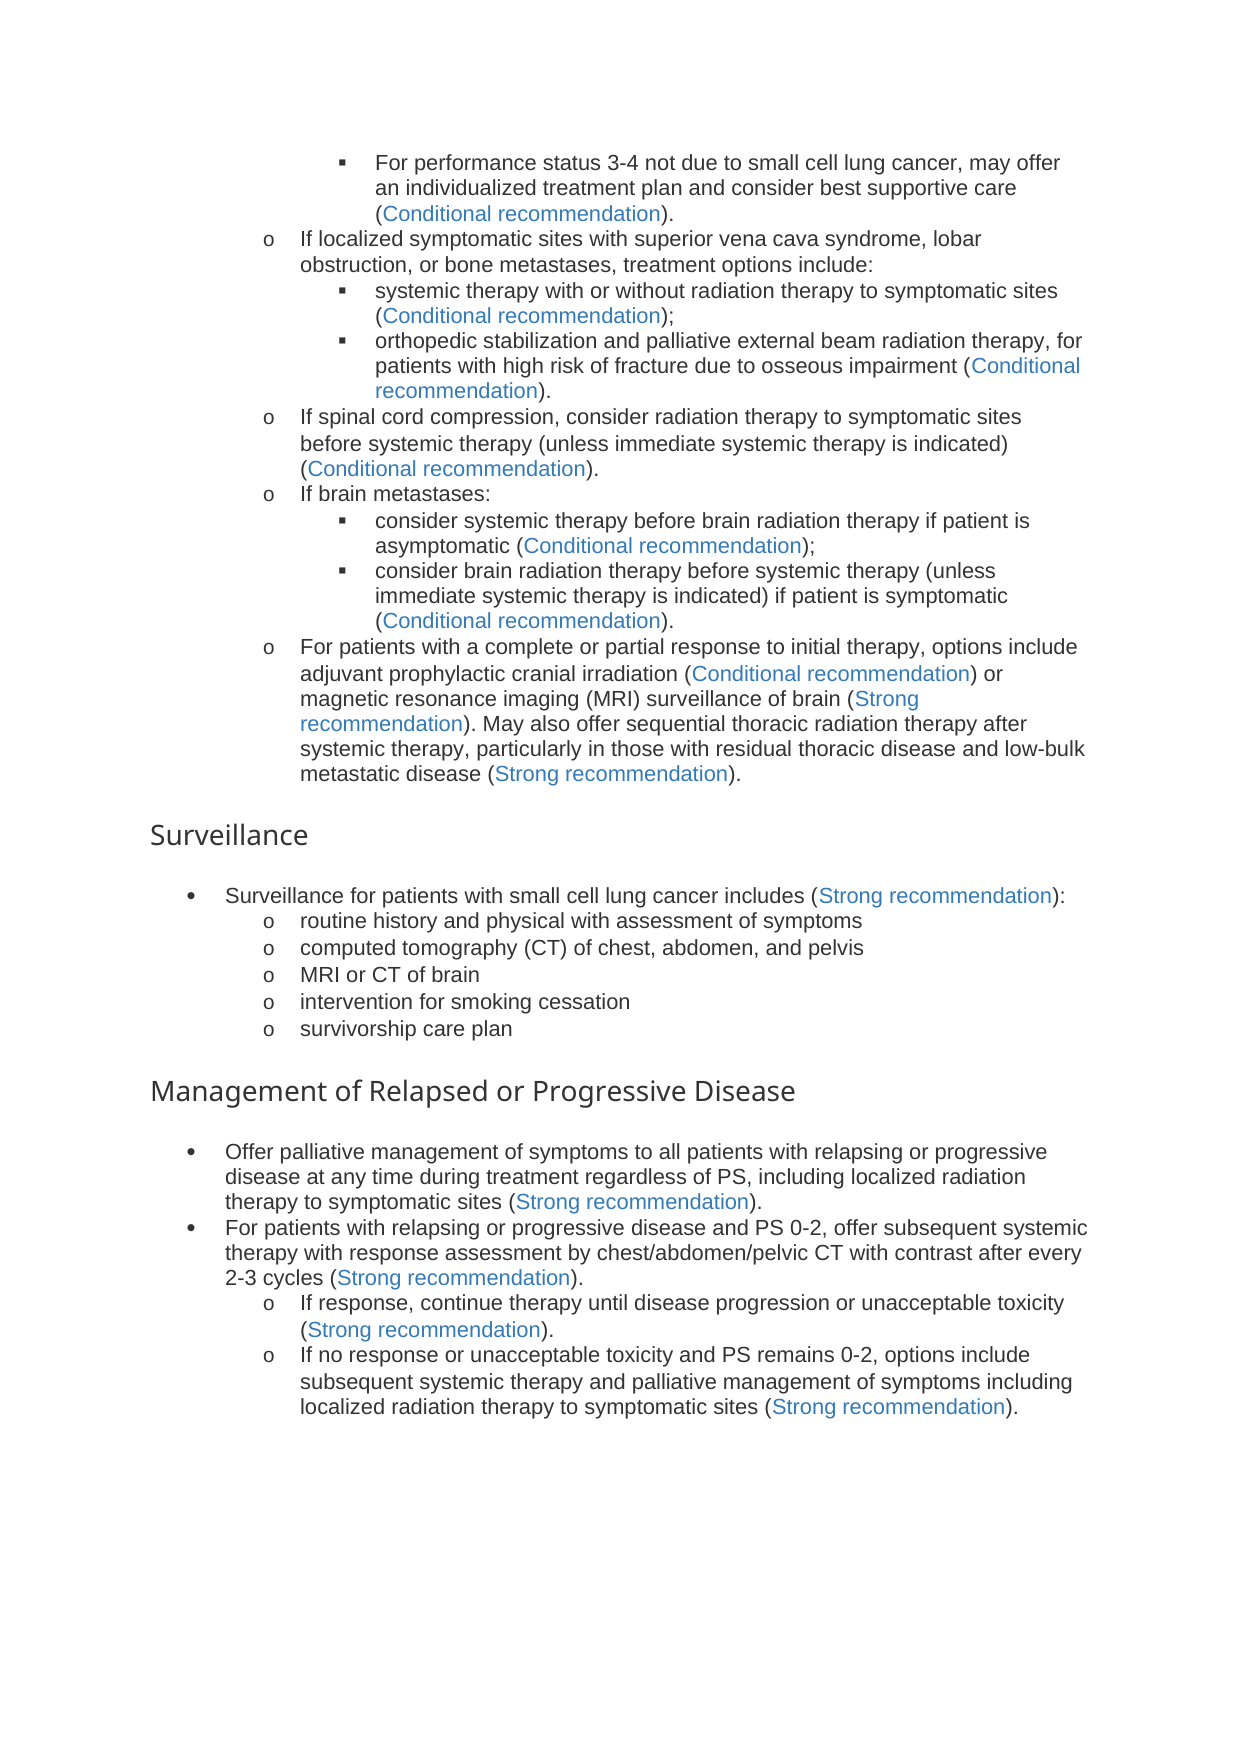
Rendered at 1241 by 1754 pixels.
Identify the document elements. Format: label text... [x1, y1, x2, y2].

list If spinal cord compression, consider radiation therapy to symptomatic sites before systemic therapy (unless immediate systemic therapy is indicated) (Conditional recommendation). [262, 404, 1090, 481]
list Surveillance for patients with small cell lung cancer includes (Strong recommendation): [187, 883, 1090, 908]
list survivorship care plan [262, 1015, 1090, 1042]
list For patients with relapsing or progressive disease and PS 0-2, offer subsequent systemic therapy with response assessment by chest/abdomen/pelvic CT with contrast after every 2-3 cycles (Strong recommendation). [187, 1214, 1090, 1290]
list For performance status 3-4 not due to small cell lung cancer, may offer an individualized treatment plan and consider best supportive care (Conditional recommendation). [337, 150, 1090, 226]
text Management of Relapsed or Progressive Disease [150, 1071, 1090, 1110]
list systemic therapy with or without radiation therapy to symptomatic sites (Conditional recommendation); [337, 278, 1090, 328]
list consider brain radiation therapy before systemic therapy (unless immediate systemic therapy is indicated) if patient is symptomatic (Conditional recommendation). [337, 558, 1090, 634]
list intervention for smoking cessation [262, 989, 1090, 1015]
list If localized symptomatic sites with superior vena cava syndrome, lobar obstruction, or bone metastases, treatment options include: [262, 226, 1090, 278]
list MRI or CT of brain [262, 962, 1090, 989]
list Offer palliative management of symptoms to all patients with relapsing or progressive disease at any time during treatment regardless of PS, including localized radiation therapy to symptomatic sites (Strong recommendation). [187, 1139, 1090, 1214]
list If no response or unacceptable toxicity and PS remains 0-2, options include subsequent systemic therapy and palliative management of symptoms including localized radiation therapy to symptomatic sites (Strong recommendation). [262, 1342, 1090, 1419]
list routine history and physical with assessment of symptoms [262, 908, 1090, 935]
list consider systemic therapy before brain radiation therapy if patient is asymptomatic (Conditional recommendation); [337, 508, 1090, 558]
text Surveillance [150, 816, 1090, 854]
list If brain metastases: [262, 481, 1090, 508]
list computed tomography (CT) of chest, abdomen, and pelvis [262, 935, 1090, 962]
list For patients with a complete or partial response to initial therapy, options include adjuvant prophylactic cranial irradiation (Conditional recommendation) or magnetic resonance imaging (MRI) surveillance of brain (Strong recommendation). May also offer sequential thoracic radiation therapy after systemic therapy, particularly in those with residual thoracic disease and low-bulk metastatic disease (Strong recommendation). [262, 634, 1090, 786]
list If response, continue therapy until disease progression or unacceptable toxicity (Strong recommendation). [262, 1290, 1090, 1342]
list orthopedic stabilization and palliative external beam radiation therapy, for patients with high risk of fracture due to osseous impairment (Conditional recommendation). [337, 328, 1090, 404]
